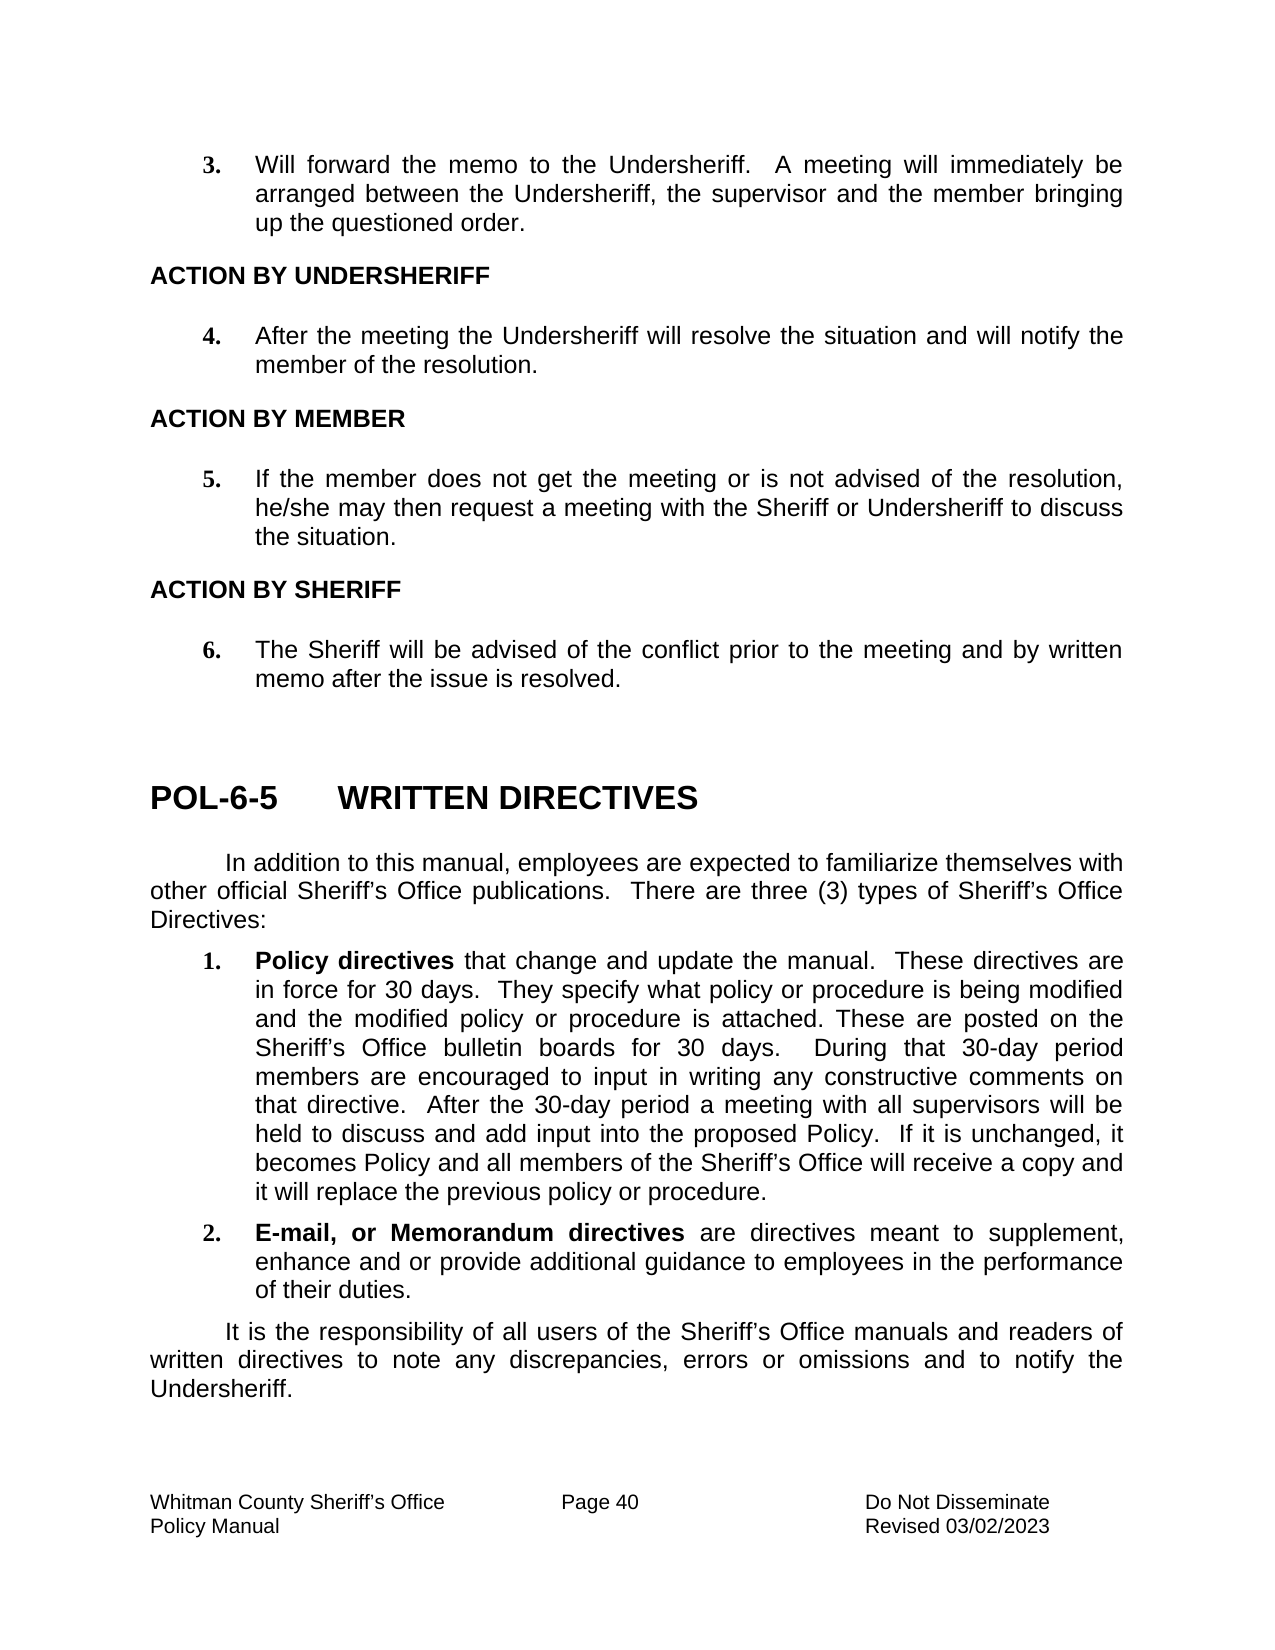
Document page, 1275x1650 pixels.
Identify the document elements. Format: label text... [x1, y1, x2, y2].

text POL-6-5 WRITTEN DIRECTIVES [150, 778, 1125, 816]
text ACTION BY MEMBER [150, 404, 1125, 433]
list E-mail, or Memorandum directives are directives meant to supplement, enhance and or provide additional guidance to employees in the performance of their duties. [202, 1218, 1125, 1304]
list The Sheriff will be advised of the conflict prior to the meeting and by written memo after the issue is resolved. [202, 635, 1125, 693]
list Policy directives that change and update the manual. These directives are in force for 30 days. They specify what policy or procedure is being modified and the modified policy or procedure is attached. These are posted on the Sheriff’s Office bulletin boards for 30 days. During that 30-day period members are encouraged to input in writing any constructive comments on that directive. After the 30-day period a meeting with all supervisors will be held to discuss and add input into the proposed Policy. If it is unchanged, it becomes Policy and all members of the Sheriff’s Office will receive a copy and it will replace the previous policy or procedure. [202, 946, 1125, 1205]
text It is the responsibility of all users of the Sheriff’s Office manuals and readers of written directives to note any discrepancies, errors or omissions and to notify the Undersheriff. [150, 1317, 1125, 1403]
text In addition to this manual, employees are expected to familiarize themselves with other official Sheriff’s Office publications. There are three (3) types of Sheriff’s Office Directives: [150, 848, 1125, 934]
list After the meeting the Undersheriff will resolve the situation and will notify the member of the resolution. [202, 321, 1125, 379]
list Will forward the memo to the Undersheriff. A meeting will immediately be arranged between the Undersheriff, the supervisor and the member bringing up the questioned order. [202, 150, 1125, 236]
text ACTION BY SHERIFF [150, 575, 1125, 604]
text ACTION BY UNDERSHERIFF [150, 261, 1125, 290]
list If the member does not get the meeting or is not advised of the resolution, he/she may then request a meeting with the Sheriff or Undersheriff to discuss the situation. [202, 464, 1125, 550]
